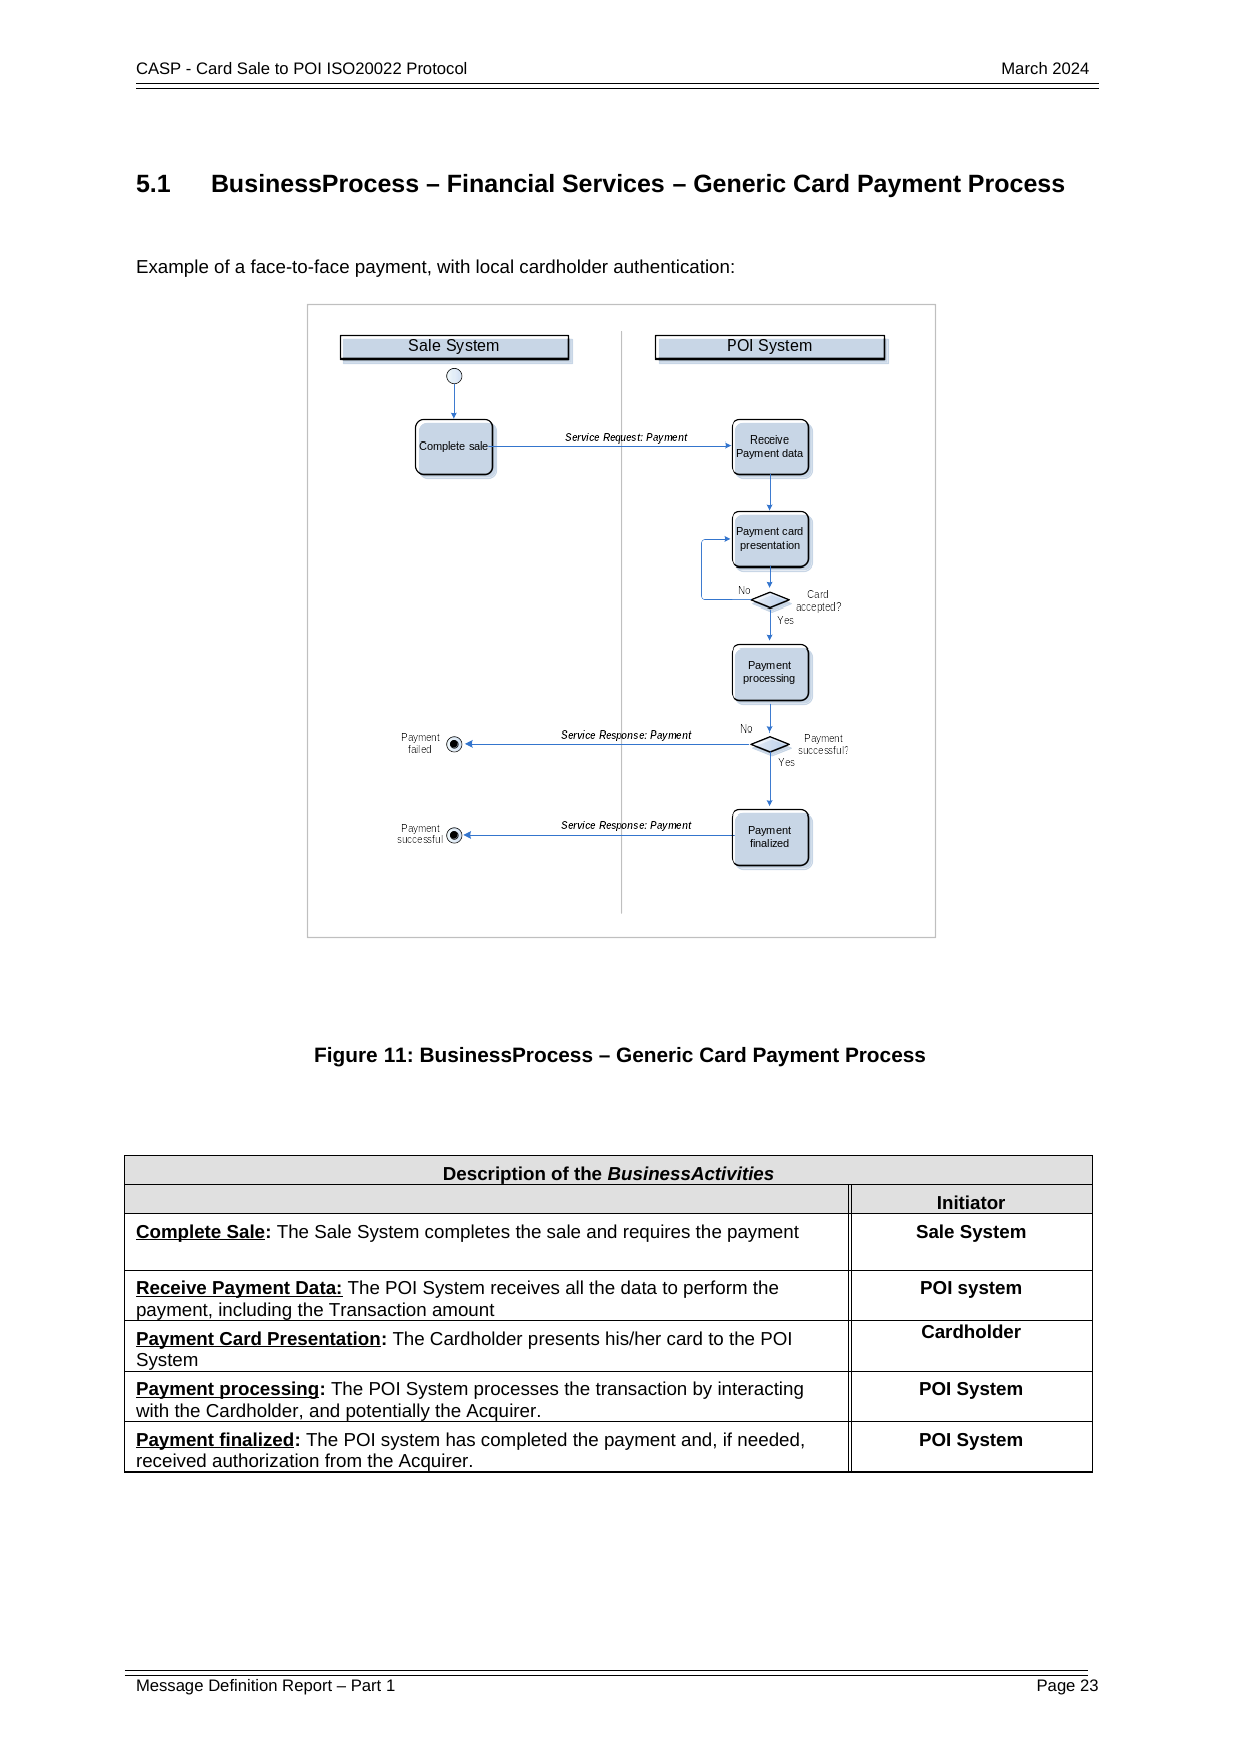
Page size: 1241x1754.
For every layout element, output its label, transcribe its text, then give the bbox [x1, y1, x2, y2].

table_cell POI system [852, 1271, 1092, 1320]
table_cell Cardholder [852, 1321, 1092, 1371]
table_cell POI System [852, 1422, 1092, 1471]
table_cell Initiator [852, 1185, 1092, 1213]
text Example of a face-to-face payment, with local cardholder authentication: [136, 256, 1104, 277]
table_cell [125, 1185, 848, 1213]
table_cell Payment Card Presentation: The Cardholder presents his/her card to the POI System [125, 1321, 848, 1371]
subtitle BusinessProcess – Financial Services – Generic Card Payment Process [136, 169, 1104, 198]
table_cell Payment processing: The POI System processes the transaction by interacting with the Cardholder, and potentially the Acquirer. [125, 1372, 848, 1421]
table_cell Payment finalized: The POI system has completed the payment and, if needed, received authorization from the Acquirer. [125, 1422, 848, 1471]
table_cell Receive Payment Data: The POI System receives all the data to perform the payment, including the Transaction amount [125, 1271, 848, 1320]
table_cell Sale System [852, 1214, 1092, 1270]
table_cell Complete Sale: The Sale System completes the sale and requires the payment [125, 1214, 848, 1270]
table_header Description of the BusinessActivities [125, 1156, 1092, 1184]
table_cell POI System [852, 1372, 1092, 1421]
